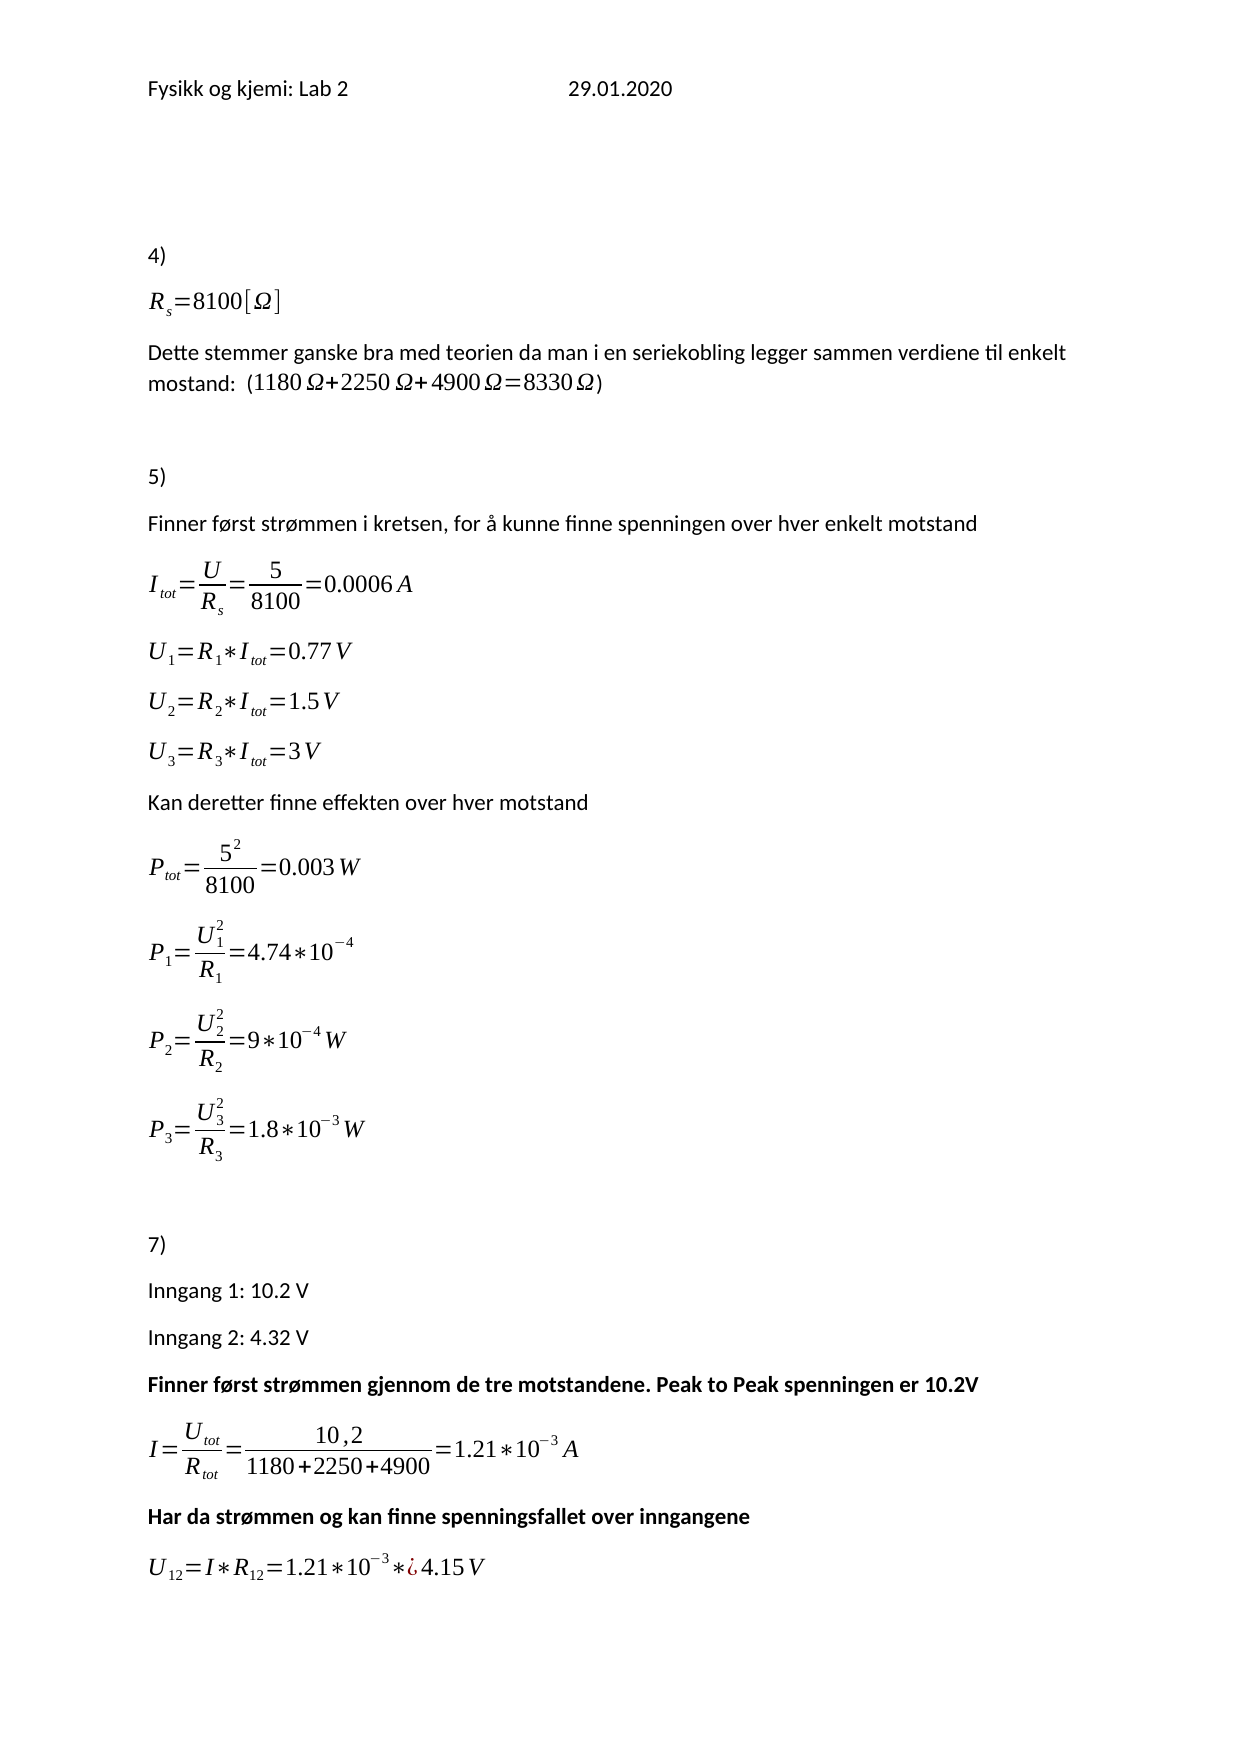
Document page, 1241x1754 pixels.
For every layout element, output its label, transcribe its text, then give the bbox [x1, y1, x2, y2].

text Finner først strømmen gjennom de tre motstandene. Peak to Peak spenningen er 10.2V [148, 1370, 1093, 1398]
text 4) [148, 241, 1093, 269]
text Har da strømmen og kan finne spenningsfallet over inngangene [148, 1502, 1093, 1530]
text Dette stemmer ganske bra med teorien da man i en seriekobling legger sammen verdiene til enkelt mostand: () [148, 338, 1093, 397]
text Inngang 2: 4.32 V [148, 1323, 1093, 1351]
text Inngang 1: 10.2 V [148, 1277, 1093, 1304]
text Kan deretter finne effekten over hver motstand [148, 788, 1093, 816]
text 5) [148, 462, 1093, 490]
text 7) [148, 1230, 1093, 1258]
text Finner først strømmen i kretsen, for å kunne finne spenningen over hver enkelt motstand [148, 509, 1093, 537]
